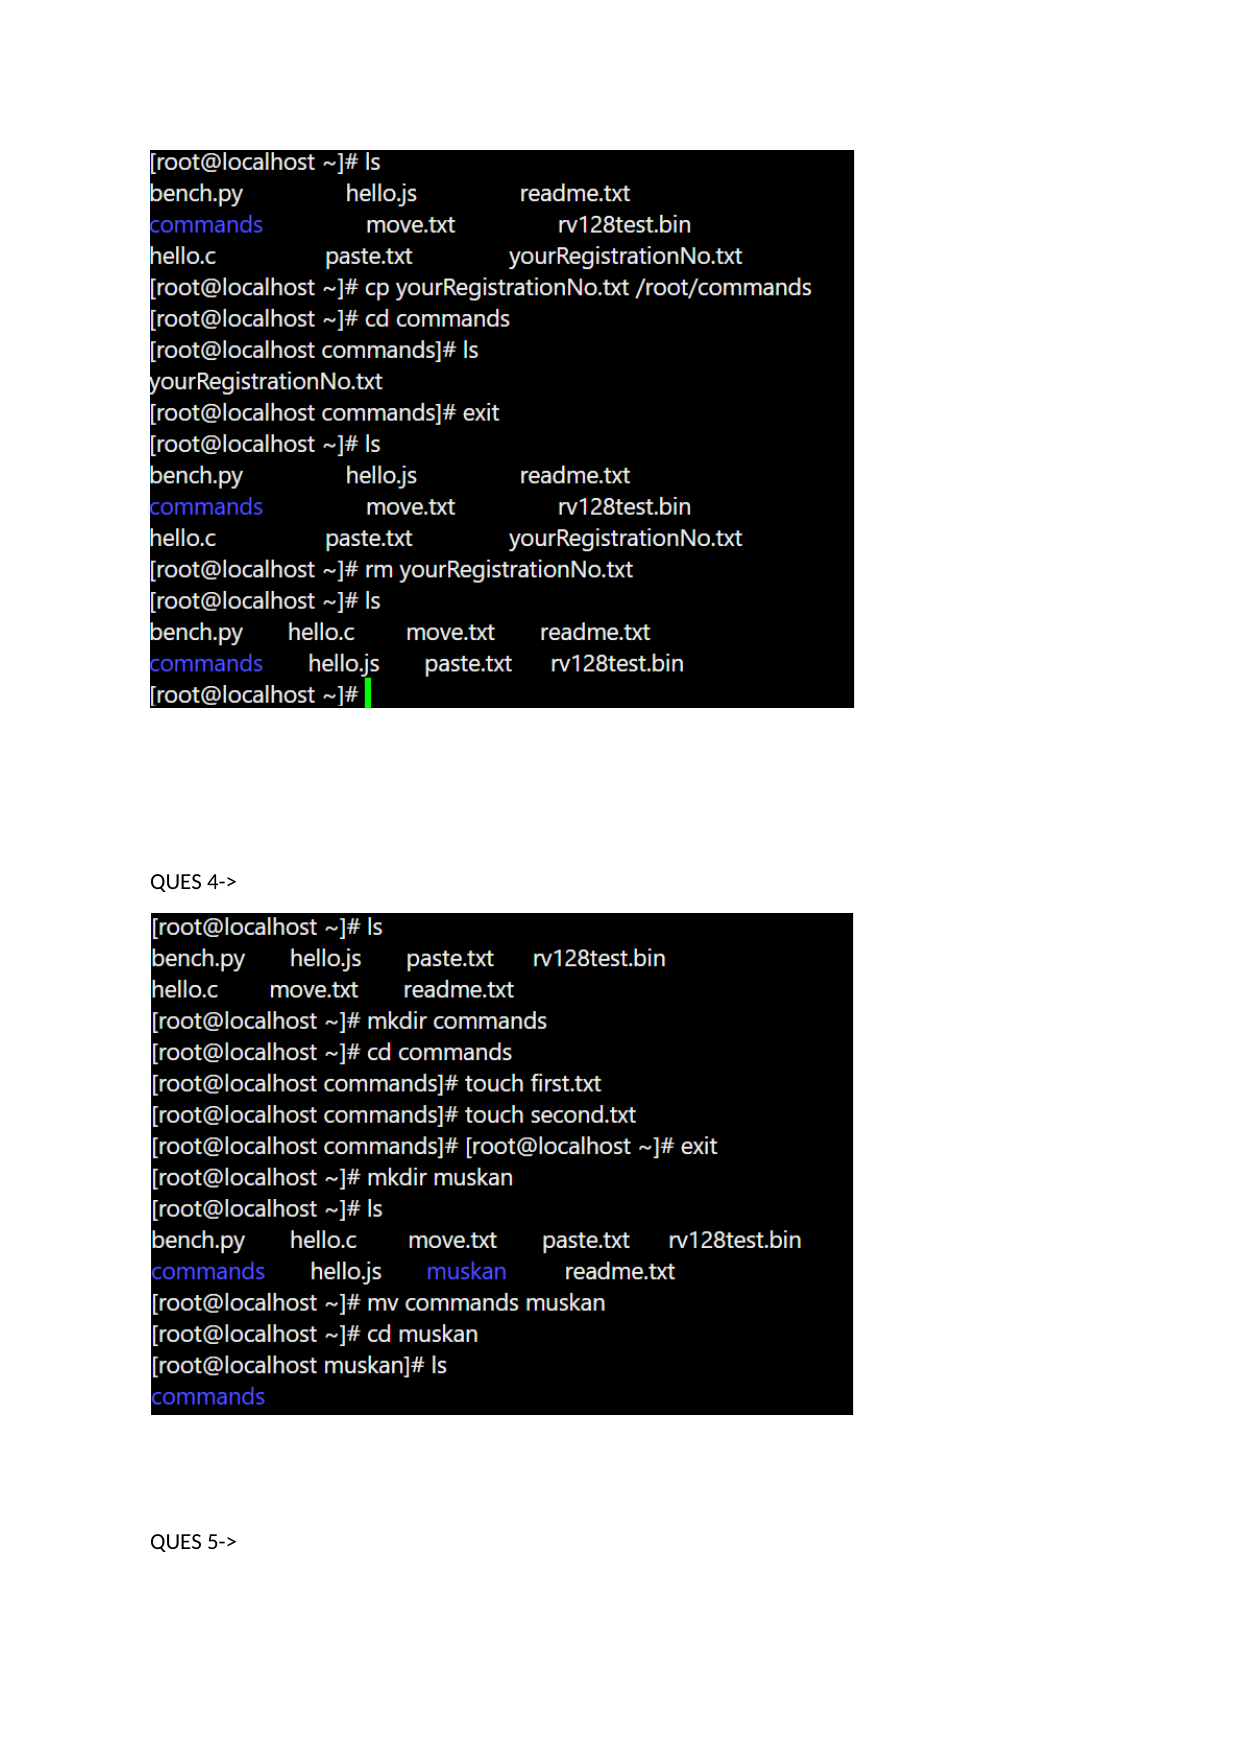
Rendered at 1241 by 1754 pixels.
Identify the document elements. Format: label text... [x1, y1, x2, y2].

text QUES 4-> [150, 867, 1090, 895]
text QUES 5-> [150, 1527, 1090, 1555]
picture [150, 913, 854, 1415]
picture [150, 150, 855, 708]
